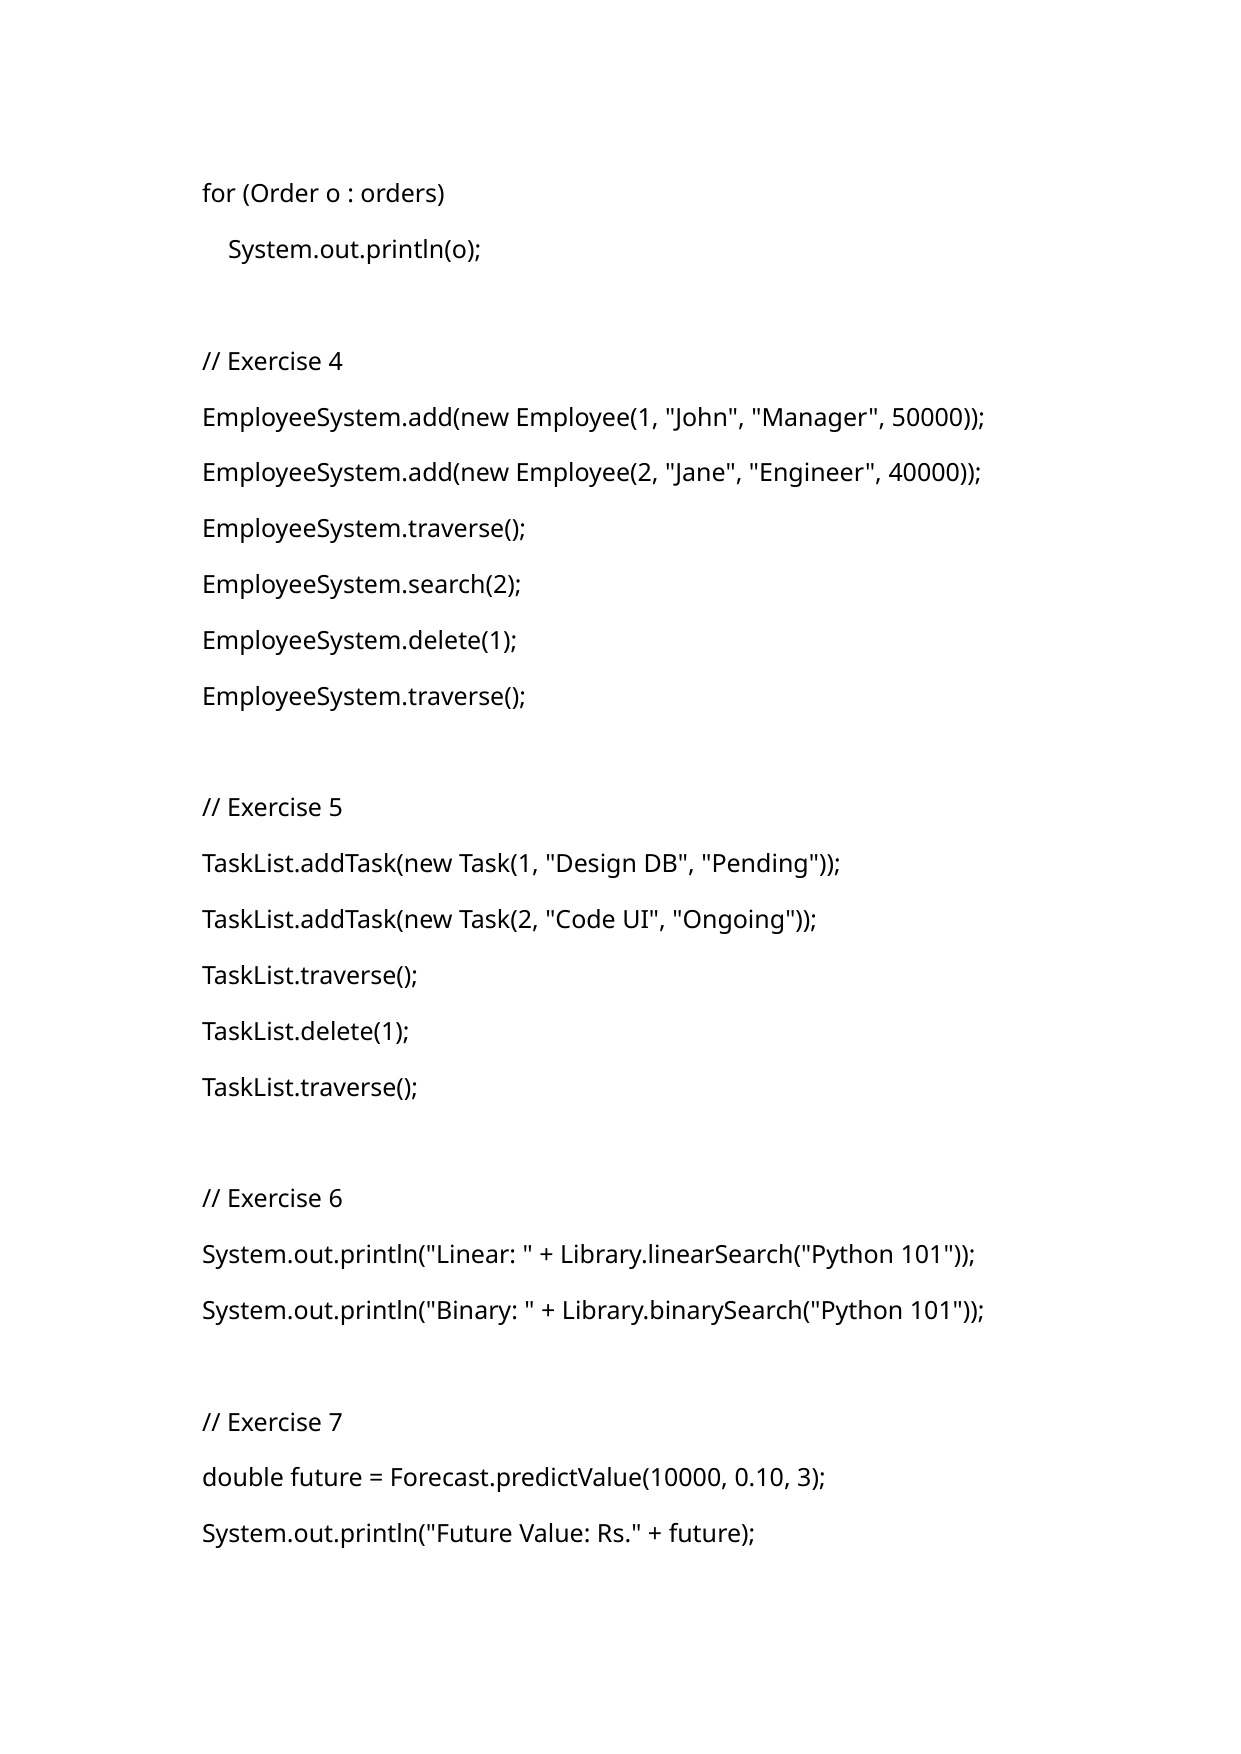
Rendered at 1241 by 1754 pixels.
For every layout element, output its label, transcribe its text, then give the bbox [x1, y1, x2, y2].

text EmployeeSystem.traverse(); [150, 511, 1090, 545]
text System.out.println(o); [150, 232, 1090, 266]
text System.out.println("Linear: " + Library.linearSearch("Python 101")); [150, 1237, 1090, 1271]
text TaskList.traverse(); [150, 1069, 1090, 1103]
text double future = Forecast.predictValue(10000, 0.10, 3); [150, 1460, 1090, 1494]
text System.out.println("Binary: " + Library.binarySearch("Python 101")); [150, 1293, 1090, 1327]
text // Exercise 4 [150, 343, 1090, 377]
text TaskList.addTask(new Task(2, "Code UI", "Ongoing")); [150, 902, 1090, 936]
text for (Order o : orders) [150, 176, 1090, 210]
text EmployeeSystem.delete(1); [150, 623, 1090, 657]
text EmployeeSystem.add(new Employee(1, "John", "Manager", 50000)); [150, 399, 1090, 433]
text TaskList.traverse(); [150, 958, 1090, 992]
text // Exercise 5 [150, 790, 1090, 824]
text System.out.println("Future Value: Rs." + future); [150, 1516, 1090, 1550]
text // Exercise 7 [150, 1404, 1090, 1438]
text TaskList.addTask(new Task(1, "Design DB", "Pending")); [150, 846, 1090, 880]
text EmployeeSystem.search(2); [150, 567, 1090, 601]
text TaskList.delete(1); [150, 1013, 1090, 1047]
text EmployeeSystem.add(new Employee(2, "Jane", "Engineer", 40000)); [150, 455, 1090, 489]
text // Exercise 6 [150, 1181, 1090, 1215]
text EmployeeSystem.traverse(); [150, 678, 1090, 712]
